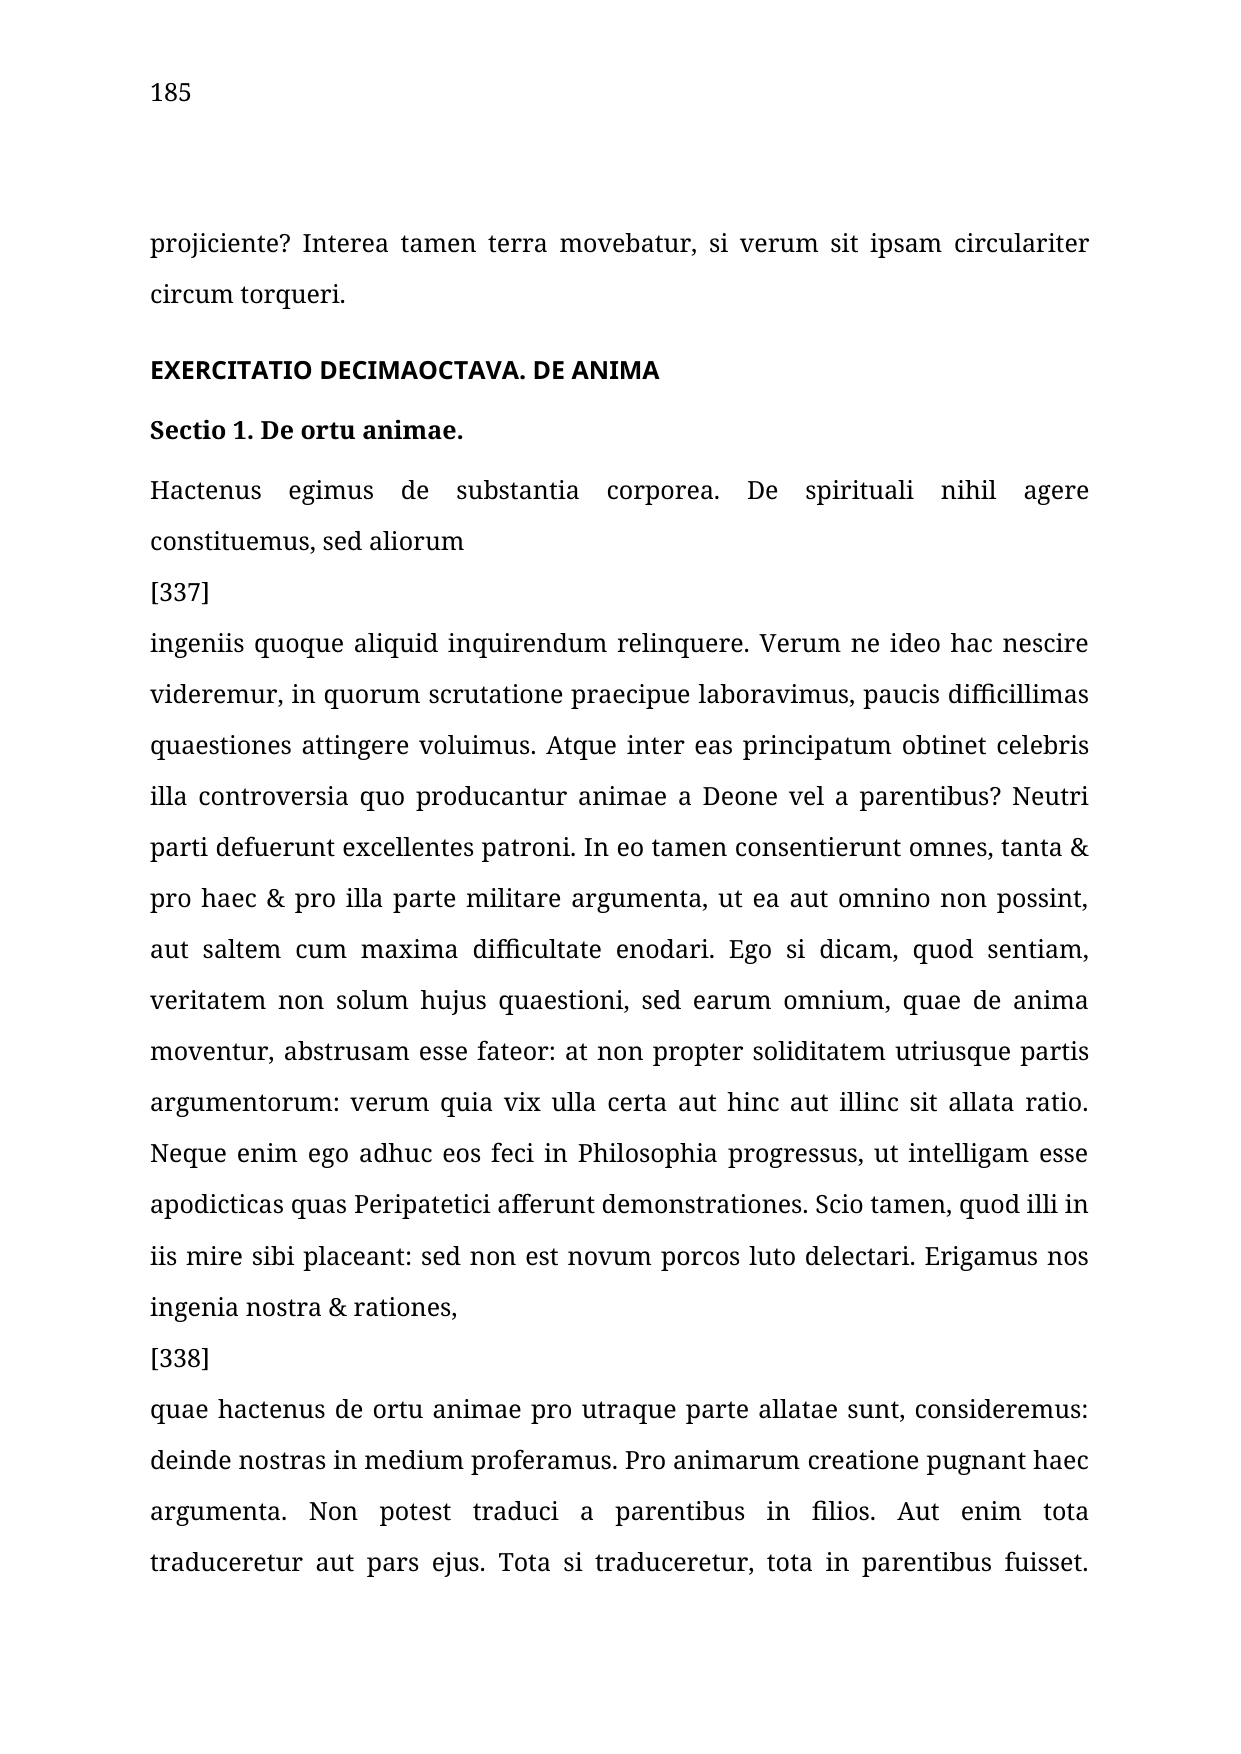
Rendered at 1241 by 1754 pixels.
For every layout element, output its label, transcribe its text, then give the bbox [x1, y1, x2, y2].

text ingeniis quoque aliquid inquirendum relinquere. Verum ne ideo hac nescire videremur, in quorum scrutatione praecipue laboravimus, paucis difficillimas quaestiones attingere voluimus. Atque inter eas principatum obtinet celebris illa controversia quo producantur animae a Deone vel a parentibus? Neutri parti defuerunt excellentes patroni. In eo tamen consentierunt omnes, tanta & pro haec & pro illa parte militare argumenta, ut ea aut omnino non possint, aut saltem cum maxima difficultate enodari. Ego si dicam, quod sentiam, veritatem non solum hujus quaestioni, sed earum omnium, quae de anima moventur, abstrusam esse fateor: at non propter soliditatem utriusque partis argumentorum: verum quia vix ulla certa aut hinc aut illinc sit allata ratio. Neque enim ego adhuc eos feci in Philosophia progressus, ut intelligam esse apodicticas quas Peripatetici afferunt demonstrationes. Scio tamen, quod illi in iis mire sibi placeant: sed non est novum porcos luto delectari. Erigamus nos ingenia nostra & rationes, [150, 626, 1090, 1323]
subtitle EXERCITATIO DECIMAOCTAVA. DE ANIMA [150, 352, 1090, 387]
subtitle Sectio 1. De ortu animae. [150, 412, 1090, 447]
text [337] [150, 574, 1090, 609]
text [338] [150, 1340, 1090, 1374]
text Hactenus egimus de substantia corporea. De spirituali nihil agere constituemus, sed aliorum [150, 472, 1090, 558]
